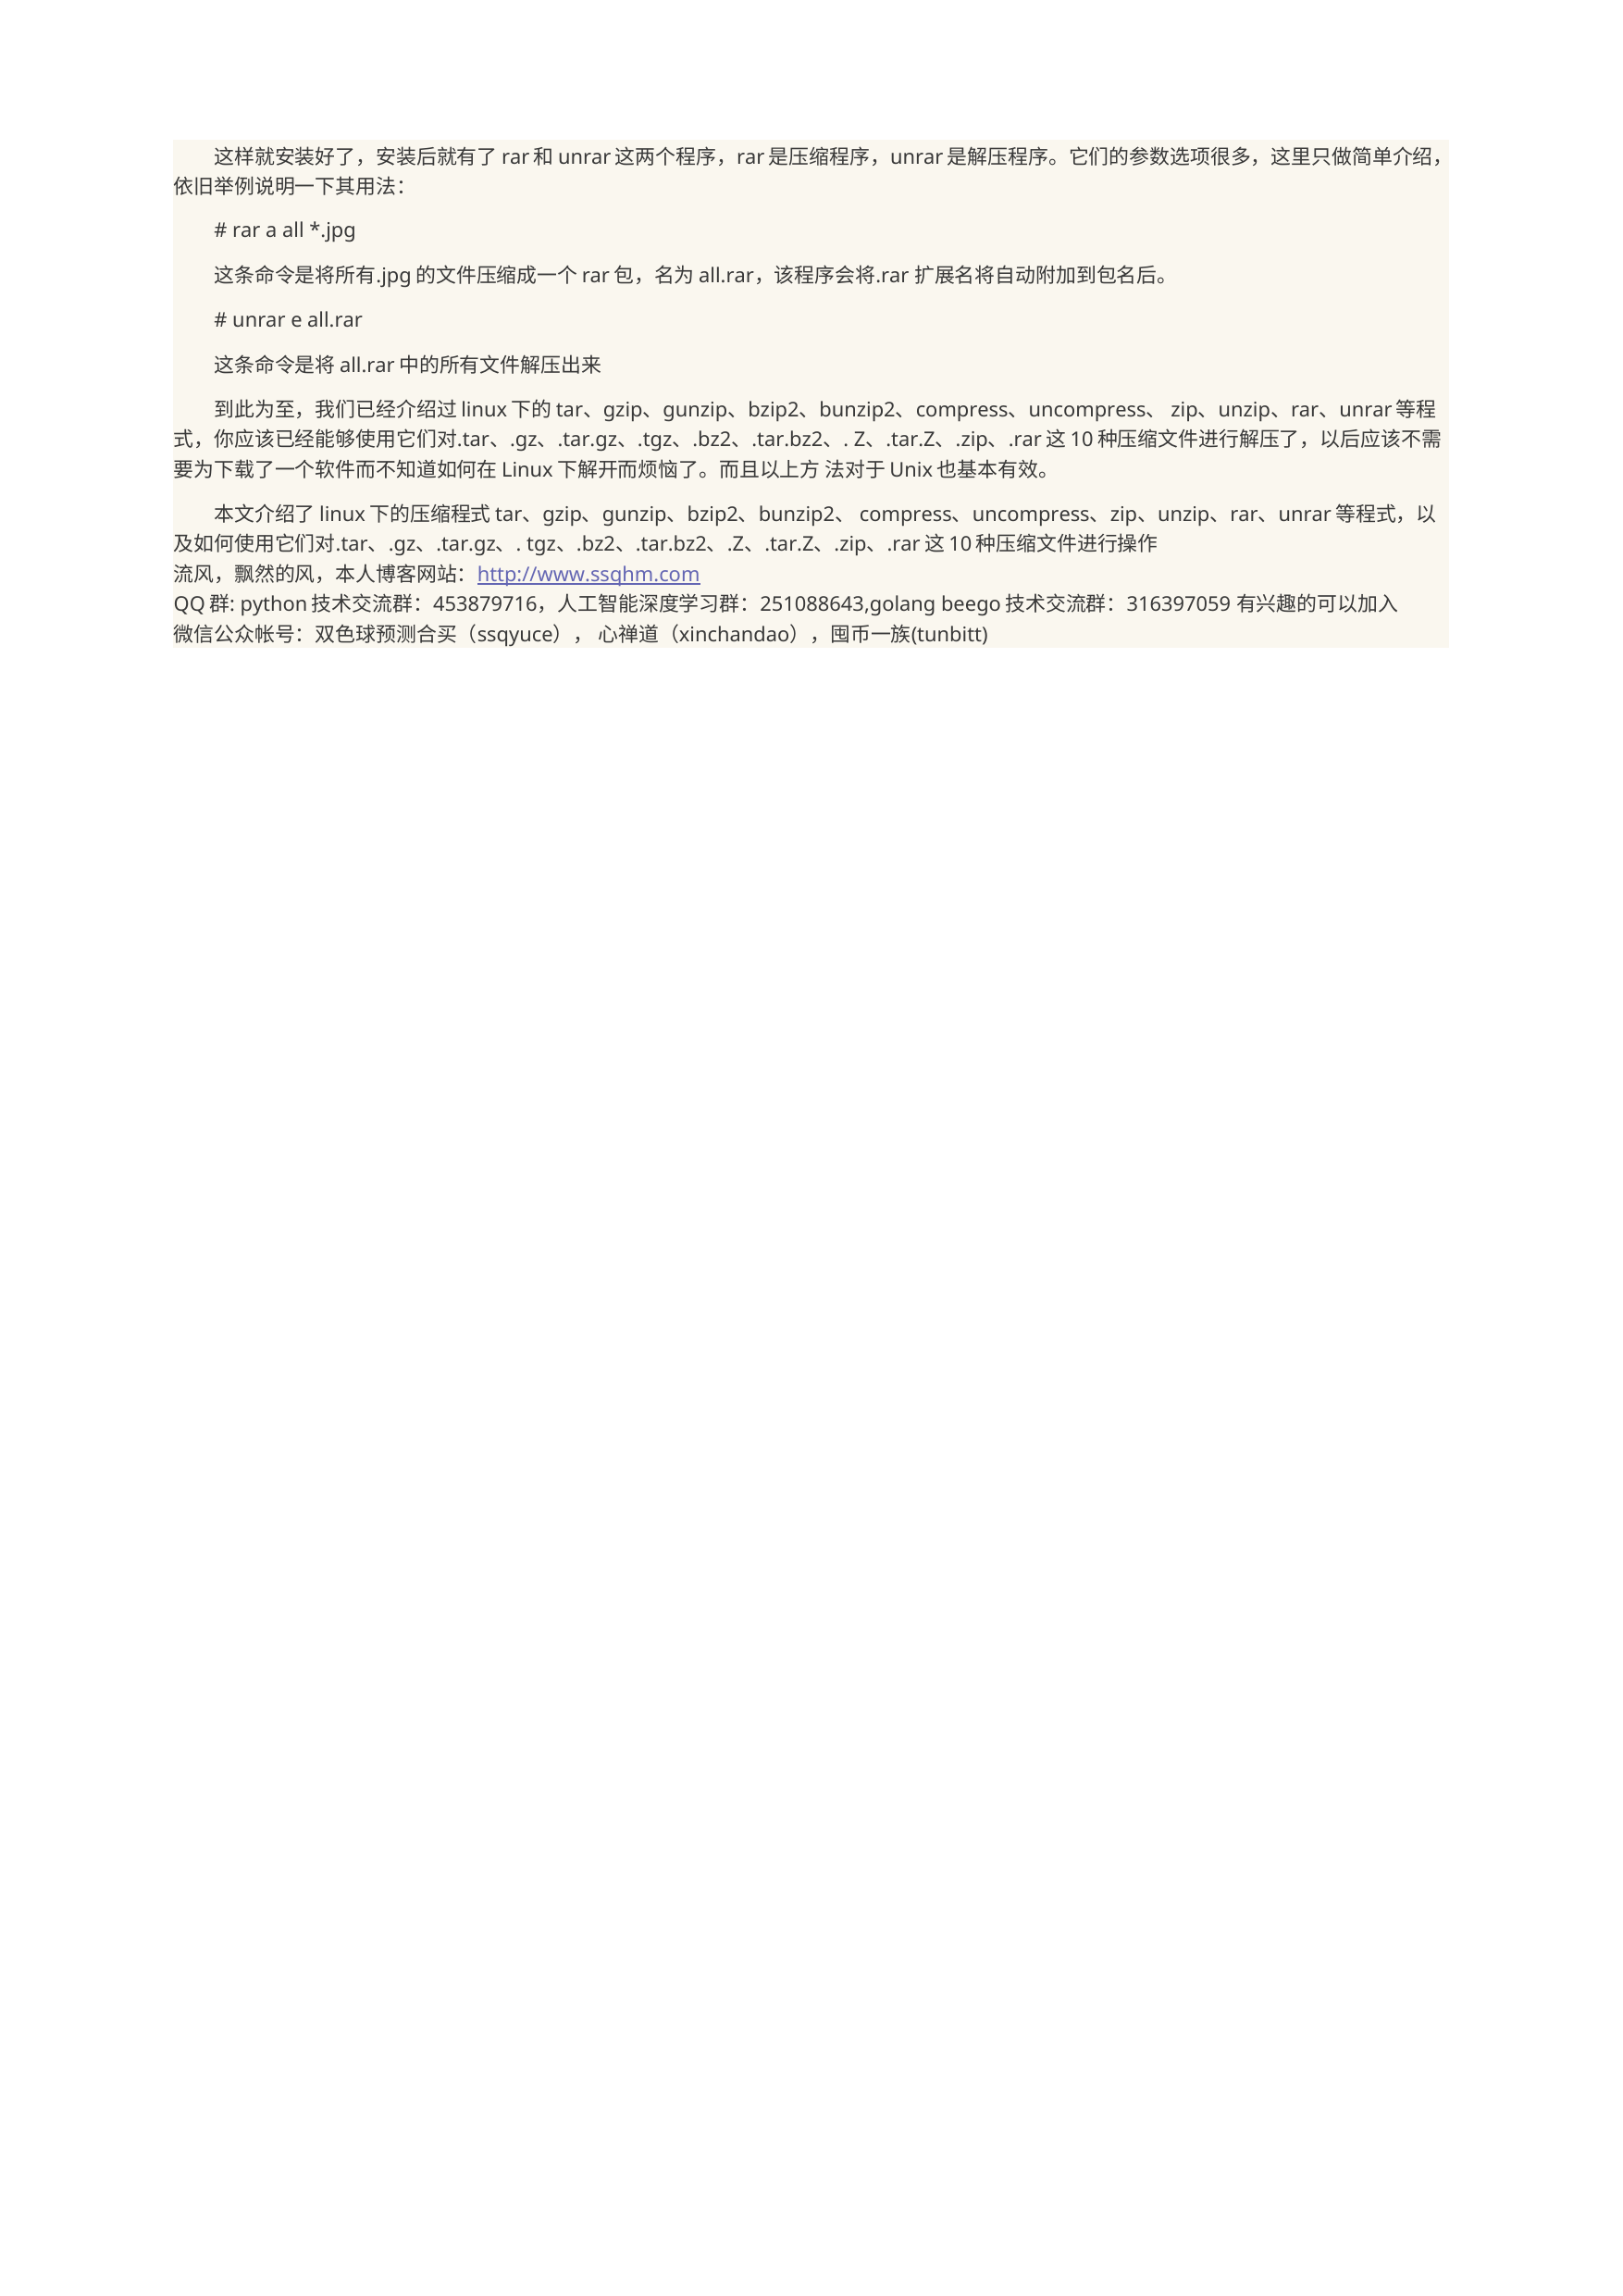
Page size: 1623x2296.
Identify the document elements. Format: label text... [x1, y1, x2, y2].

text 这条命令是将所有.jpg的文件压缩成一个rar包，名为all.rar，该程序会将.rar 扩展名将自动附加到包名后。 [173, 259, 1449, 290]
text 本文介绍了linux下的压缩程式tar、gzip、gunzip、bzip2、bunzip2、 compress、uncompress、zip、unzip、rar、unrar等程式，以及如何使用它们对.tar、.gz、.tar.gz、. tgz、.bz2、.tar.bz2、.Z、.tar.Z、.zip、.rar这10种压缩文件进行操作 [173, 498, 1449, 558]
text 这样就安装好了，安装后就有了rar和unrar这两个程序，rar是压缩程序，unrar是解压程序。它们的参数选项很多，这里只做简单介绍，依旧举例说明一下其用法： [173, 140, 1449, 200]
text 这条命令是将all.rar中的所有文件解压出来 [173, 348, 1449, 379]
text 流风，飘然的风，本人博客网站：http://www.ssqhm.com QQ群: python技术交流群：453879716，人工智能深度学习群：251088643,golang beego技术交流群：316397059 有兴趣的可以加入 微信公众帐号：双色球预测合买（ssqyuce）， 心禅道（xinchandao），囤币一族(tunbitt) [173, 558, 1449, 648]
text # rar a all *.jpg [173, 215, 1449, 244]
text 到此为至，我们已经介绍过linux下的tar、gzip、gunzip、bzip2、bunzip2、compress、uncompress、 zip、unzip、rar、unrar等程式，你应该已经能够使用它们对.tar、.gz、.tar.gz、.tgz、.bz2、.tar.bz2、. Z、.tar.Z、.zip、.rar这10种压缩文件进行解压了，以后应该不需要为下载了一个软件而不知道如何在Linux下解开而烦恼了。而且以上方 法对于Unix也基本有效。 [173, 392, 1449, 483]
text # unrar e all.rar [173, 304, 1449, 334]
